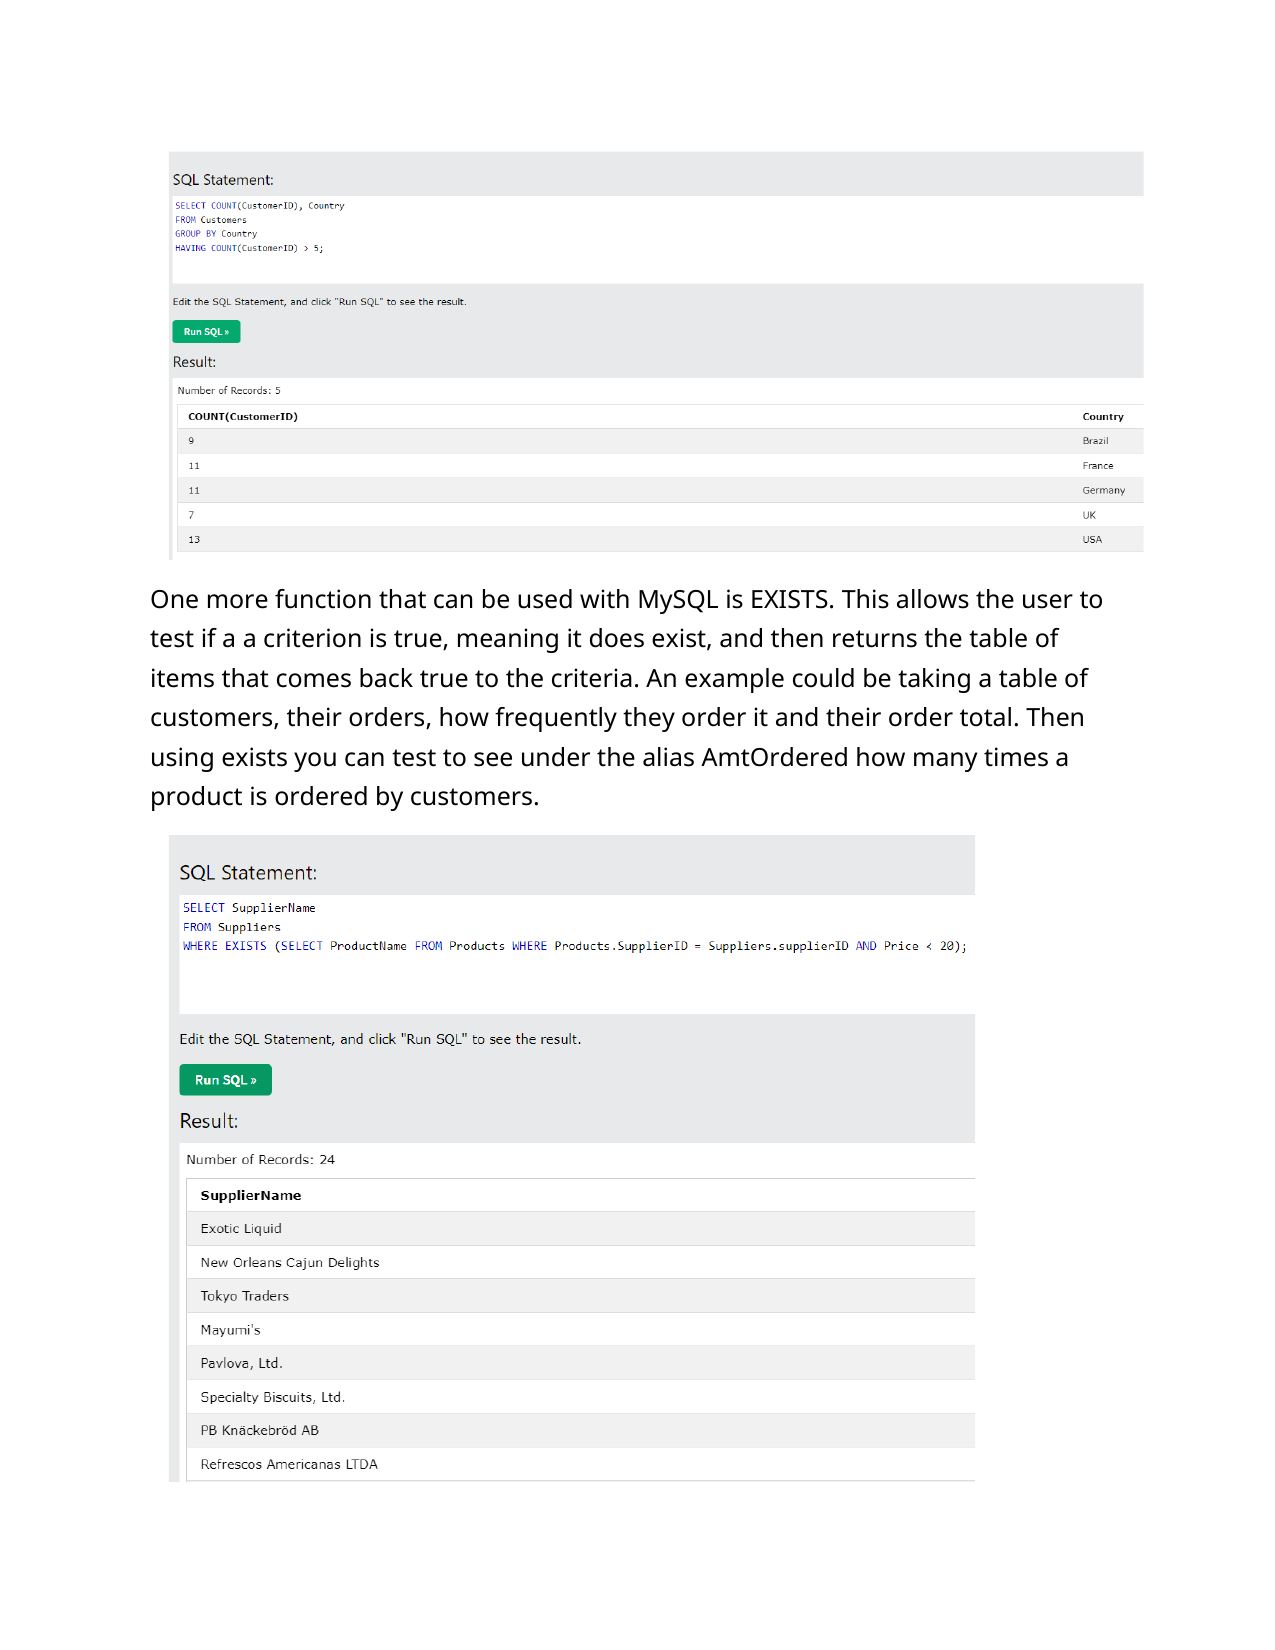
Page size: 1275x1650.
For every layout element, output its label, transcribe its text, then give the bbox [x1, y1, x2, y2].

text One more function that can be used with MySQL is EXISTS. This allows the user to test if a a criterion is true, meaning it does exist, and then returns the table of items that comes back true to the criteria. An example could be taking a table of customers, their orders, how frequently they order it and their order total. Then using exists you can test to see under the alias AmtOrdered how many times a product is ordered by customers. [150, 581, 1125, 813]
